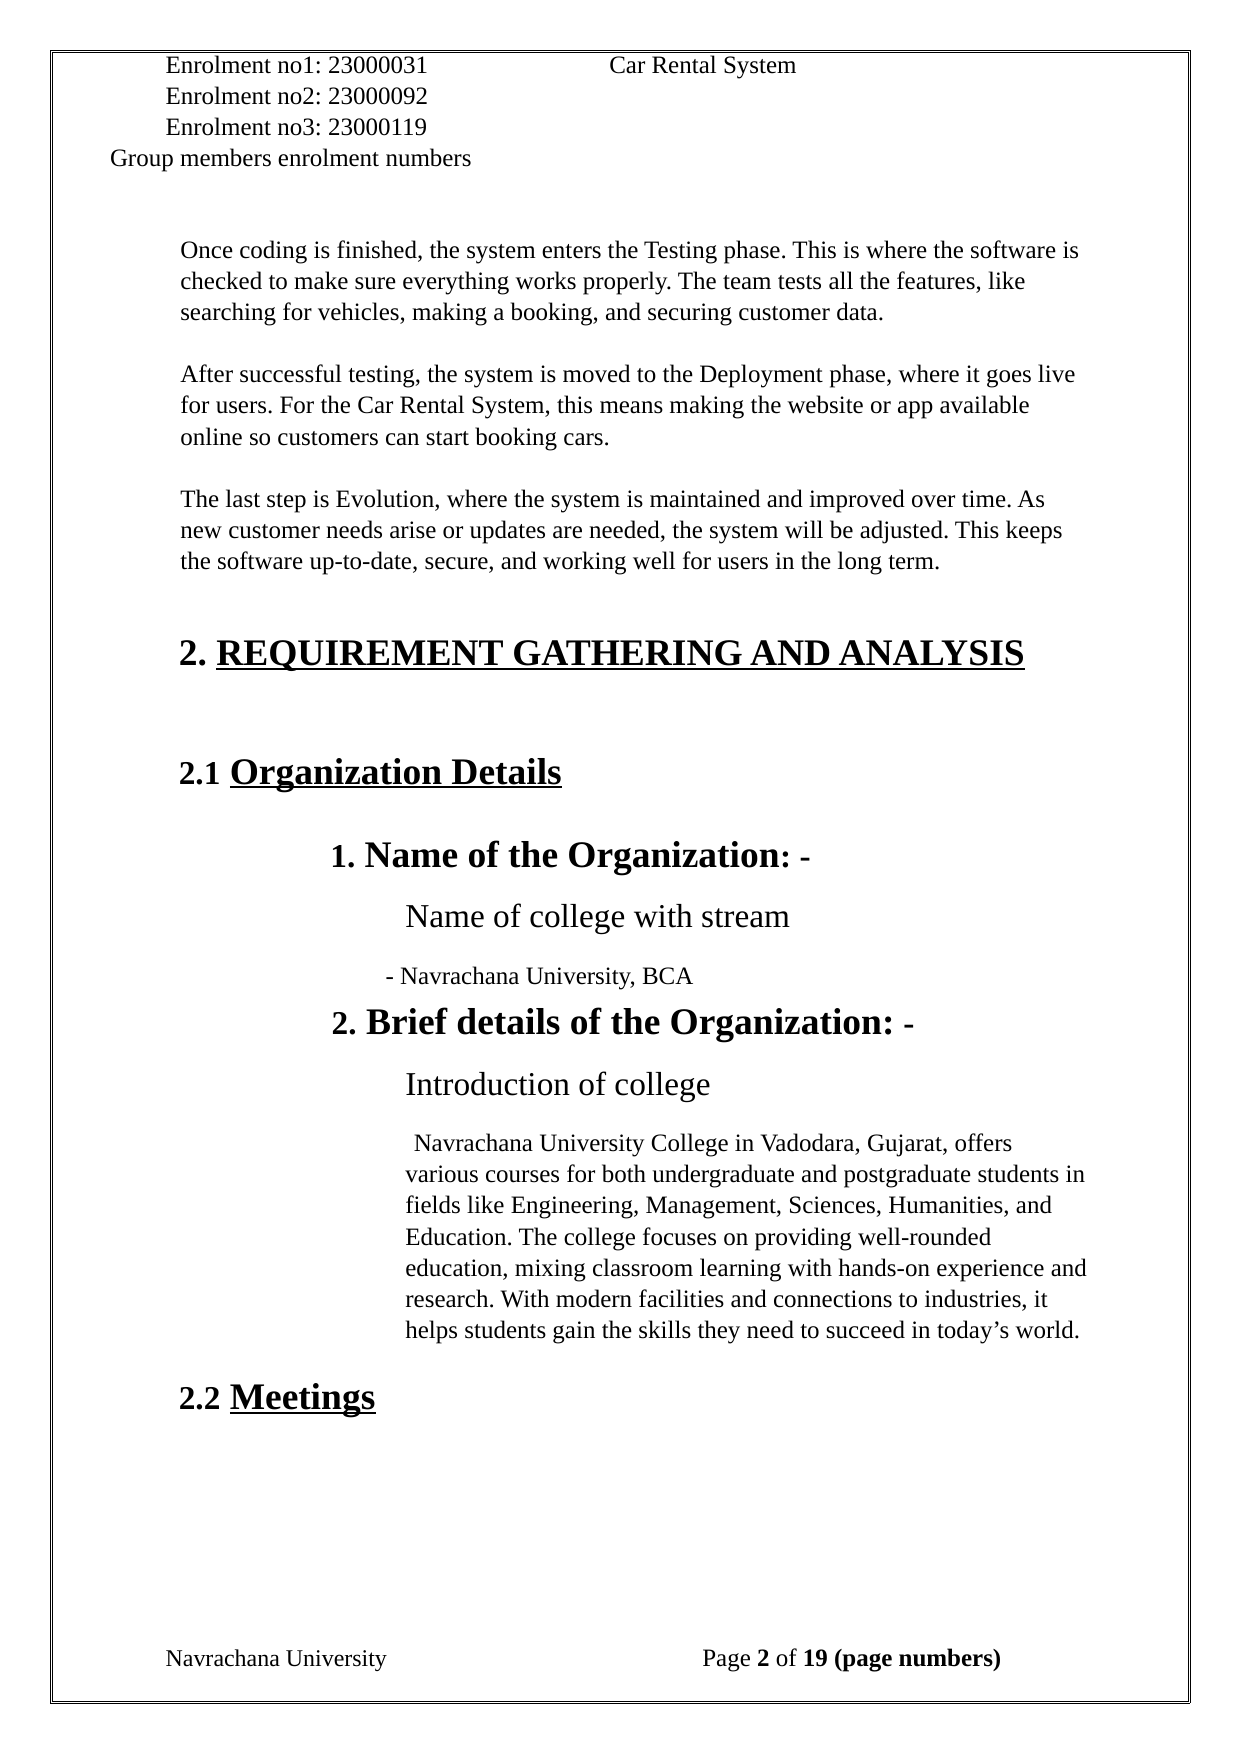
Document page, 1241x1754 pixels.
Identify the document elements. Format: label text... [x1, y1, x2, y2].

subtitle 2. Brief details of the Organization: - [165, 1000, 1080, 1043]
text The last step is Evolution, where the system is maintained and improved over time. As new customer needs arise or updates are needed, the system will be adjusted. This keeps the software up-to-date, secure, and working well for users in the long term. [180, 484, 1088, 574]
text Navrachana University College in Vadodara, Gujarat, offers various courses for both undergraduate and postgraduate students in fields like Engineering, Management, Sciences, Humanities, and Education. The college focuses on providing well-rounded education, mixing classroom learning with hands-on experience and research. With modern facilities and connections to industries, it helps students gain the skills they need to succeed in today’s world. [405, 1128, 1088, 1343]
text After successful testing, the system is moved to the Deployment phase, where it goes live for users. For the Car Rental System, this means making the website or app available online so customers can start booking cars. [180, 359, 1088, 450]
subtitle 2. REQUIREMENT GATHERING AND ANALYSIS [178, 631, 1088, 674]
text Name of college with stream [405, 897, 1088, 935]
text 2.2 Meetings [178, 1374, 1088, 1418]
text Once coding is finished, the system enters the Testing phase. This is where the software is checked to make sure everything works properly. The team tests all the features, like searching for vehicles, making a booking, and securing customer data. [180, 235, 1088, 326]
text Introduction of college [405, 1064, 1088, 1102]
text - Navrachana University, BCA [385, 961, 1088, 990]
text 2.1 Organization Details [178, 749, 1088, 792]
subtitle 1. Name of the Organization: - [330, 833, 1088, 876]
